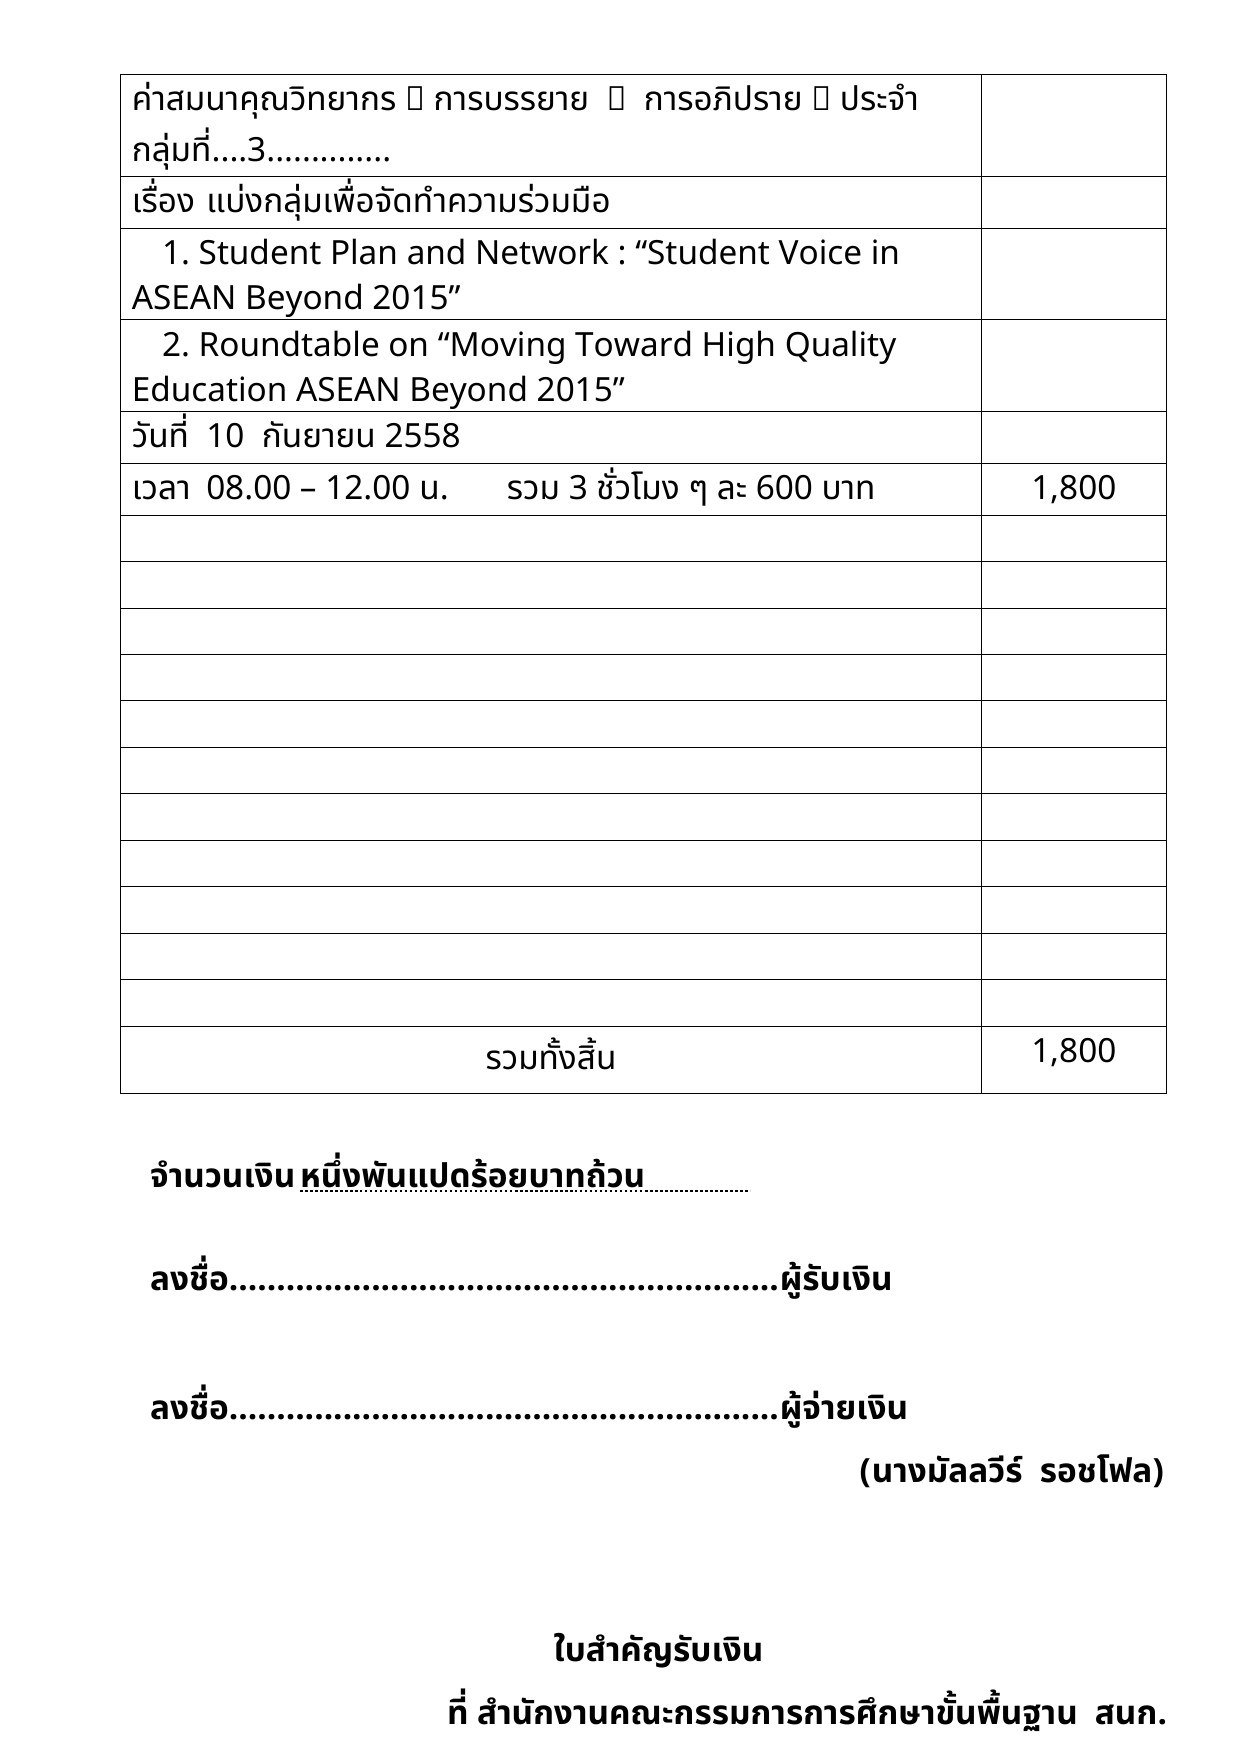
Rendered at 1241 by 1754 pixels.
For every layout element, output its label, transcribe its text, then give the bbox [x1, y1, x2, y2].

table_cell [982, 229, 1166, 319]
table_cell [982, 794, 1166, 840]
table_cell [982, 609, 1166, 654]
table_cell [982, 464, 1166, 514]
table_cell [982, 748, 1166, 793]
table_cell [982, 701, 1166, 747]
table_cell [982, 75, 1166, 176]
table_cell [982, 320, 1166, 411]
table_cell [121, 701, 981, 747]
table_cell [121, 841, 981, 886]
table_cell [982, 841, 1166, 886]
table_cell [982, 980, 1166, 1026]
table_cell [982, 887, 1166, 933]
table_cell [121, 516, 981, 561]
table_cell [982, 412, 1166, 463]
text ลงชื่อ..........................................................ผู้รับเงิน [150, 1202, 1167, 1306]
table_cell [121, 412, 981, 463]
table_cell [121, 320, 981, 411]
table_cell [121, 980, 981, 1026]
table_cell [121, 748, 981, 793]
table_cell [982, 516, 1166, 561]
text จำนวนเงิน หนึ่งพันแปดร้อยบาทถ้วน [150, 1152, 1167, 1202]
text ที่ สำนักงานคณะกรรมการการศึกษาขั้นพื้นฐาน สนก. [150, 1688, 1167, 1739]
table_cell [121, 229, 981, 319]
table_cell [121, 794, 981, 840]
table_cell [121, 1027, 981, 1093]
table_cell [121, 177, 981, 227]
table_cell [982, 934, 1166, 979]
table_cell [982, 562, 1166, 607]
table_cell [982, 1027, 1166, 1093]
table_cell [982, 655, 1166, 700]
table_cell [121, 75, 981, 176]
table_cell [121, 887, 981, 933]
text (นางมัลลวีร์ รอชโฟล) [150, 1447, 1167, 1497]
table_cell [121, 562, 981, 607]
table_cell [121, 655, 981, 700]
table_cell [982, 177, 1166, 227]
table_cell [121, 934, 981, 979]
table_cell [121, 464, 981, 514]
text ใบสำคัญรับเงิน [150, 1626, 1167, 1676]
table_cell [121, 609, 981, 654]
text ลงชื่อ..........................................................ผู้จ่ายเงิน [150, 1338, 1167, 1434]
